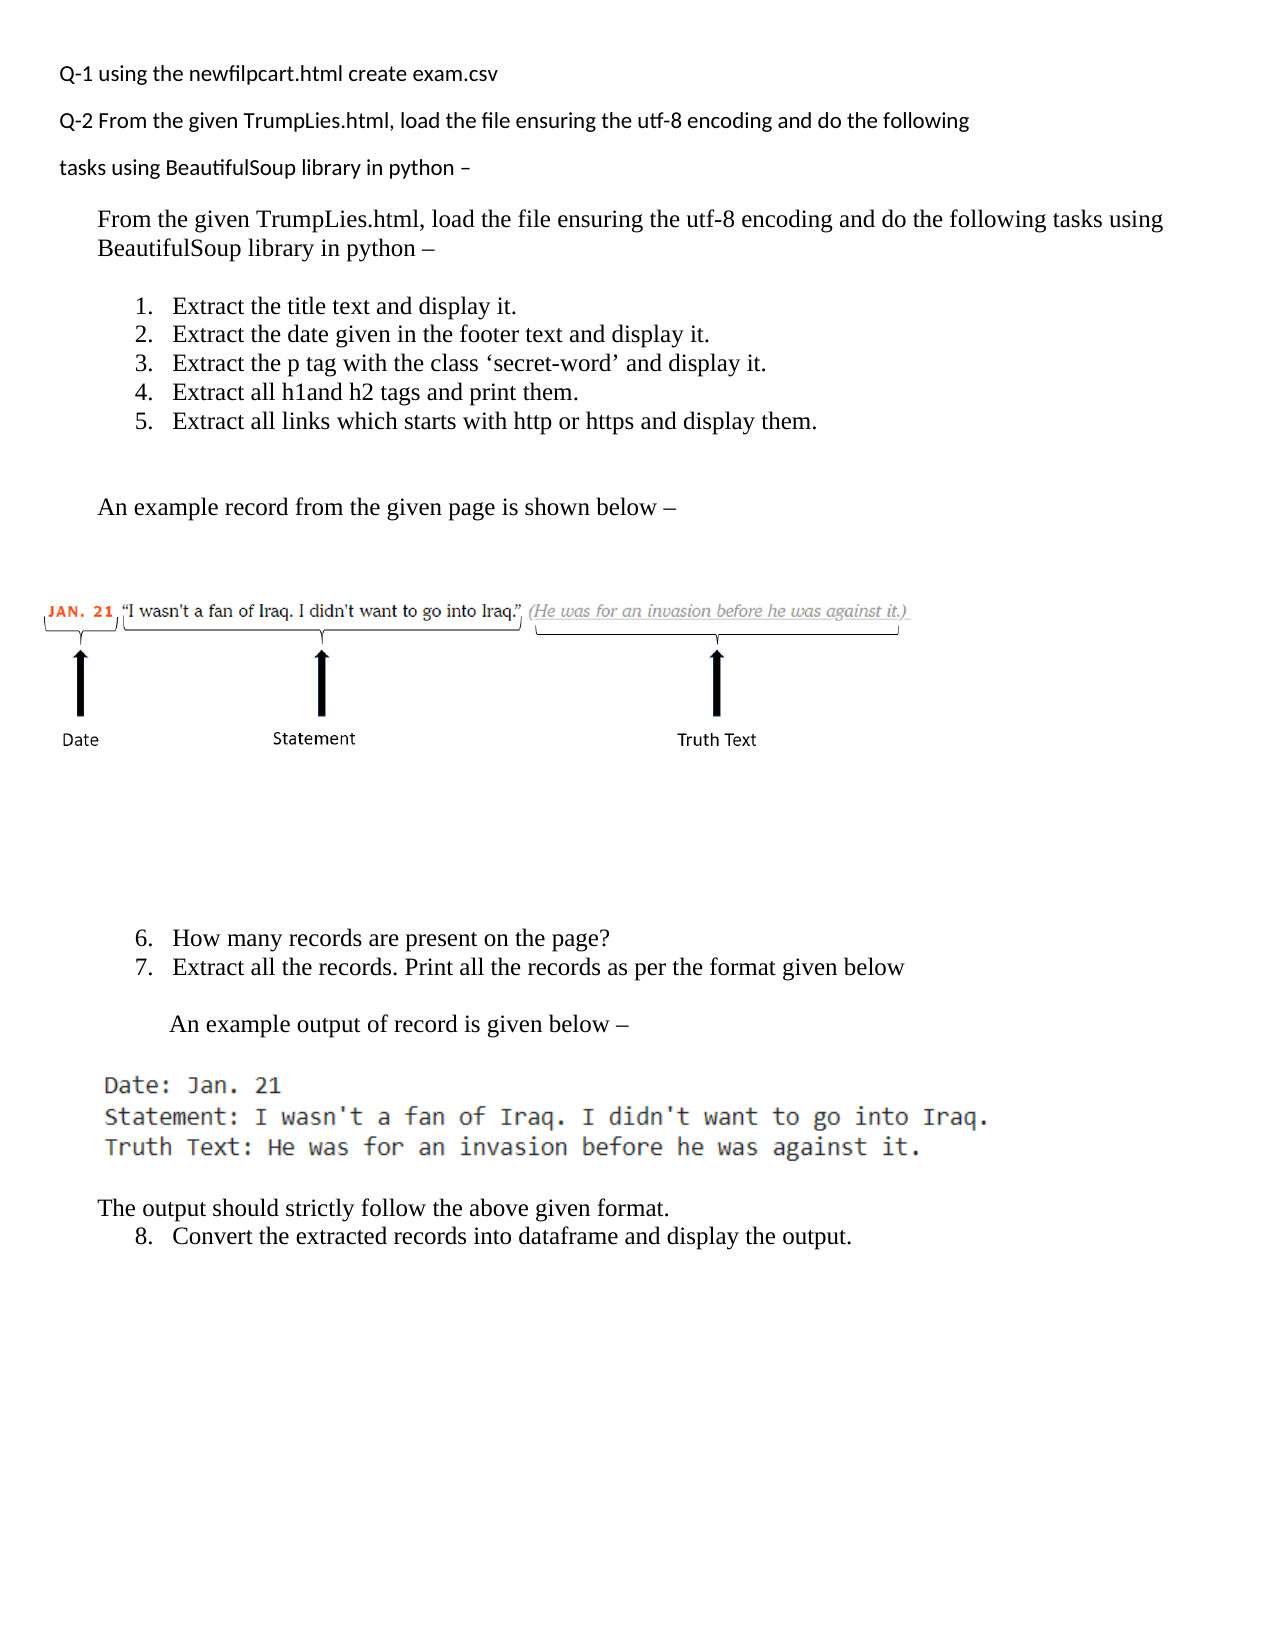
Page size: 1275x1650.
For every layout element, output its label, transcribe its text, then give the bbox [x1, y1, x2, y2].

text From the given TrumpLies.html, load the file ensuring the utf-8 encoding and do the following tasks using BeautifulSoup library in python – [97, 204, 1192, 262]
text Q-2 From the given TrumpLies.html, load the file ensuring the utf-8 encoding and do the following [59, 106, 1216, 134]
picture [97, 1067, 1072, 1164]
list Convert the extracted records into dataframe and display the output. [134, 1221, 1192, 1250]
list Extract the p tag with the class ‘secret-word’ and display it. [134, 348, 1192, 377]
text The output should strictly follow the above given format. [97, 1193, 1192, 1221]
list Extract all links which starts with http or https and display them. [134, 406, 1192, 434]
list Extract the date given in the footer text and display it. [134, 319, 1192, 348]
list How many records are present on the page? [134, 923, 1192, 952]
list Extract all h1and h2 tags and print them. [134, 377, 1192, 406]
text An example record from the given page is shown below – [97, 492, 1192, 521]
text An example output of record is given below – [169, 1009, 1192, 1038]
list Extract all the records. Print all the records as per the format given below [134, 952, 1192, 981]
list Extract the title text and display it. [134, 291, 1192, 319]
picture [16, 553, 932, 779]
text Q-1 using the newfilpcart.html create exam.csv [59, 59, 1216, 87]
text tasks using BeautifulSoup library in python – [59, 153, 1216, 181]
